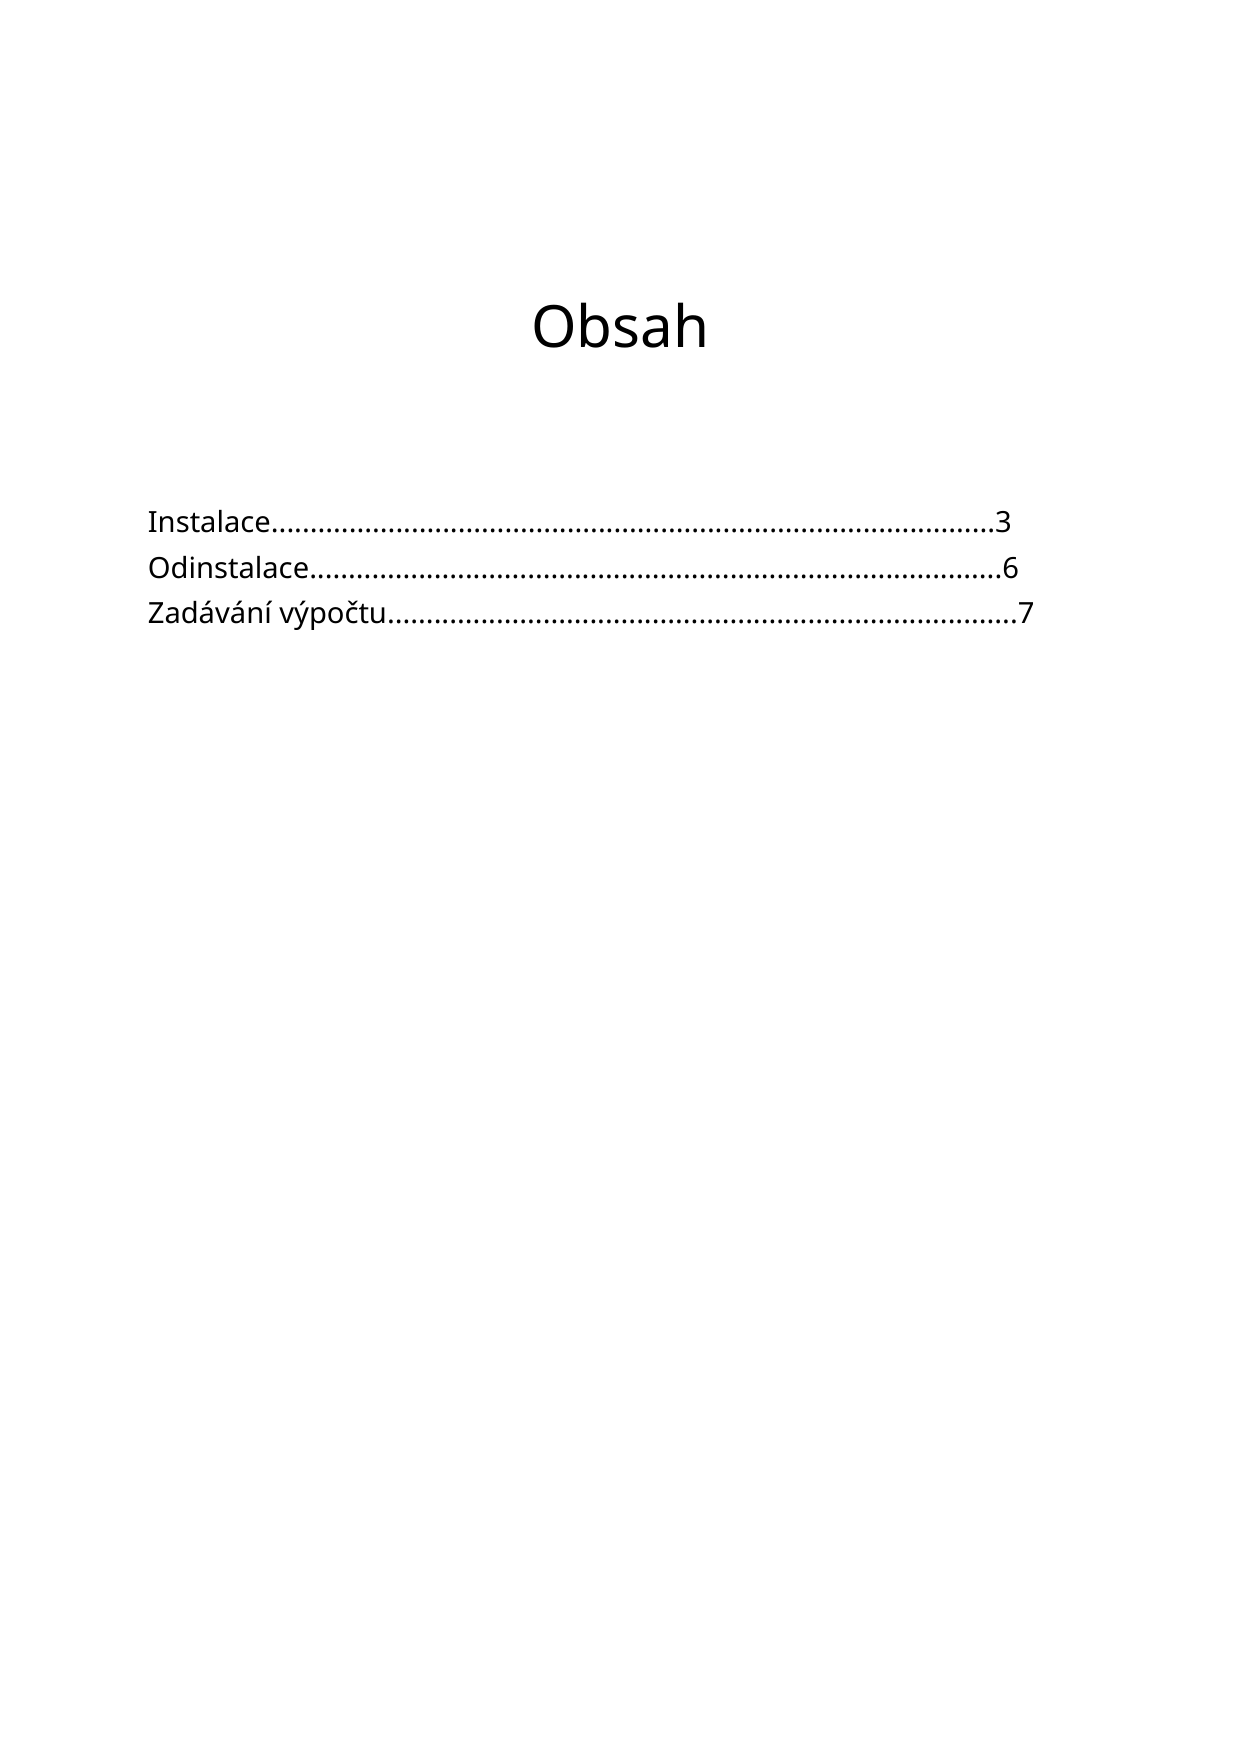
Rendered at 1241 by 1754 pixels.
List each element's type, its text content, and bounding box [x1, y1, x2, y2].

text Instalace.............................................................................................3 Odinstalace.........................................................................................6 Zadávání výpočtu.................................................................................7 [148, 501, 1093, 671]
text Obsah [148, 285, 1093, 365]
